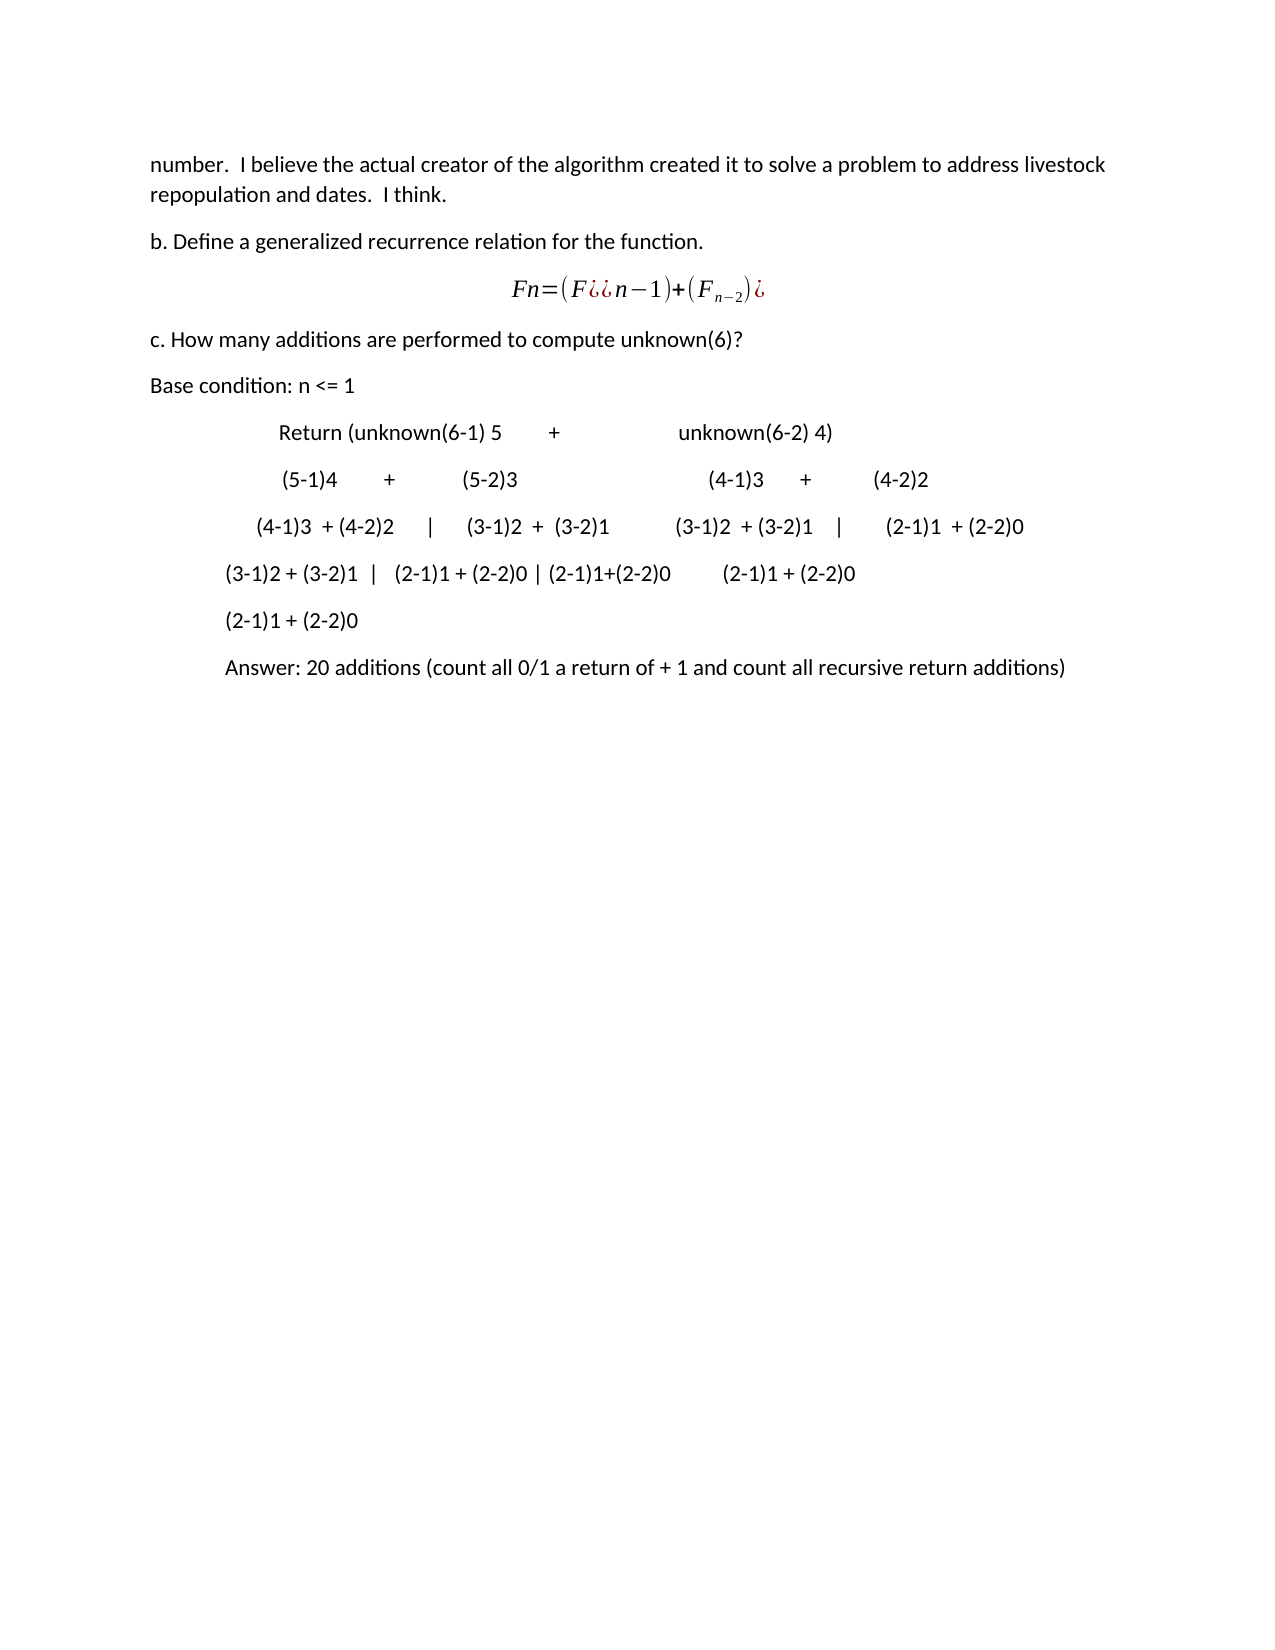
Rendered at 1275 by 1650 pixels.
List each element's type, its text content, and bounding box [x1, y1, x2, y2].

text Answer: 20 additions (count all 0/1 a return of + 1 and count all recursive return additions) [150, 653, 1125, 681]
text Return (unknown(6-1) 5 + unknown(6-2) 4) [150, 418, 1125, 447]
text (4-1)3 + (4-2)2 | (3-1)2 + (3-2)1 (3-1)2 + (3-2)1 | (2-1)1 + (2-2)0 [150, 512, 1125, 540]
text (2-1)1 + (2-2)0 [150, 606, 1125, 634]
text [150, 150, 1125, 208]
text c. How many additions are performed to compute unknown(6)? [150, 325, 1125, 353]
text b. Define a generalized recurrence relation for the function. [150, 227, 1125, 255]
text (3-1)2 + (3-2)1 | (2-1)1 + (2-2)0 | (2-1)1+(2-2)0 (2-1)1 + (2-2)0 [150, 559, 1125, 587]
text Base condition: n <= 1 [150, 372, 1125, 400]
text (5-1)4 + (5-2)3 (4-1)3 + (4-2)2 [150, 465, 1125, 493]
